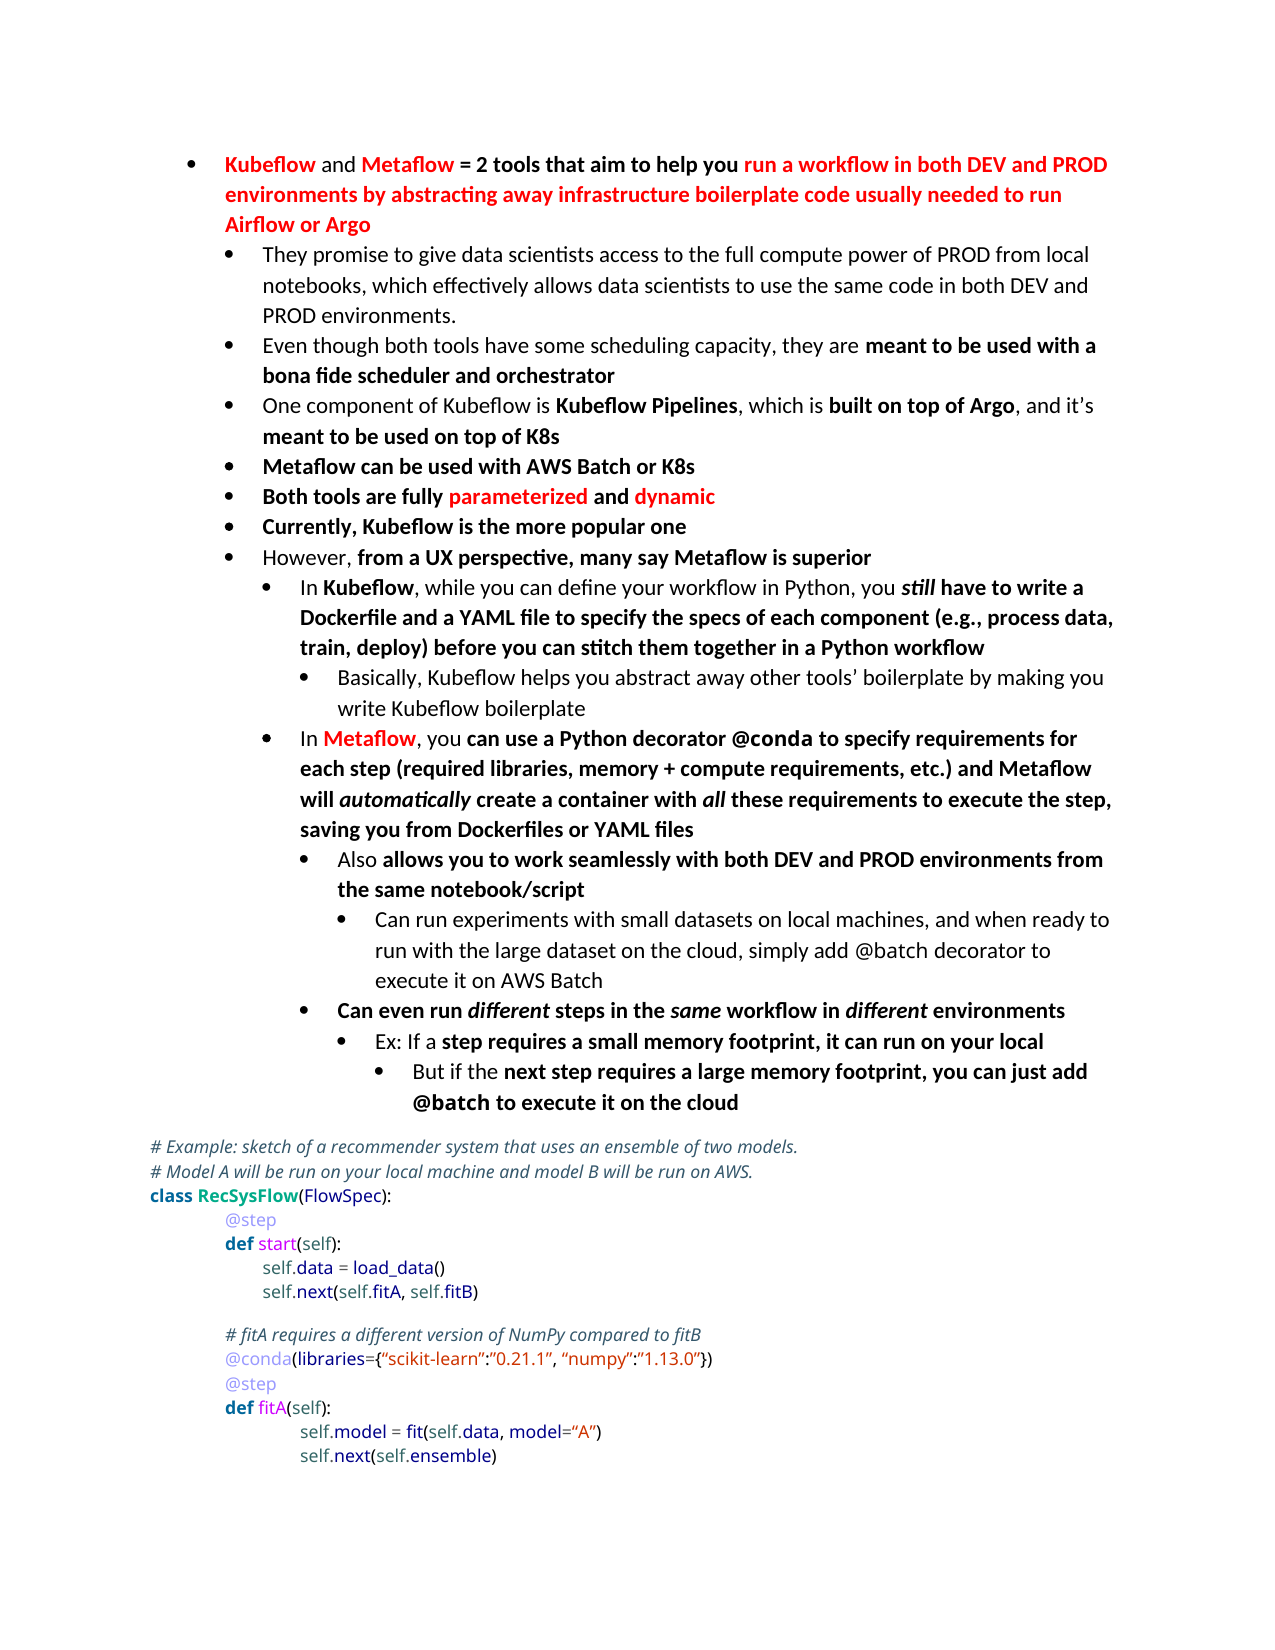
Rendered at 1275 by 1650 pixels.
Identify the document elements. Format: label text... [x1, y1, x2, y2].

text self.data = load_data() [187, 1256, 1125, 1280]
list Can even run different steps in the same workflow in different environments [300, 997, 1125, 1025]
list Metaflow can be used with AWS Batch or K8s [225, 452, 1125, 480]
list One component of Kubeflow is Kubeflow Pipelines, which is built on top of Argo, and it’s meant to be used on top of K8s [225, 392, 1125, 450]
list But if the next step requires a large memory footprint, you can just add @batch to execute it on the cloud [375, 1057, 1125, 1116]
list Ex: If a step requires a small memory footprint, it can run on your local [337, 1027, 1125, 1055]
list Currently, Kubeflow is the more popular one [225, 512, 1125, 541]
text @conda(libraries={“scikit-learn”:”0.21.1”, “numpy”:”1.13.0”}) [225, 1347, 1125, 1371]
list Even though both tools have some scheduling capacity, they are meant to be used with a bona fide scheduler and orchestrator [225, 331, 1125, 389]
list In Metaflow, you can use a Python decorator @conda to specify requirements for each step (required libraries, memory + compute requirements, etc.) and Metaflow will automatically create a container with all these requirements to execute the step, saving you from Dockerfiles or YAML files [262, 724, 1125, 843]
list self.next(self.fitA, self.fitB) [225, 1280, 1125, 1304]
list Can run experiments with small datasets on local machines, and when ready to run with the large dataset on the cloud, simply add @batch decorator to execute it on AWS Batch [337, 906, 1125, 994]
text def fitA(self): [225, 1395, 1125, 1419]
text def start(self): [150, 1232, 1125, 1256]
text @step [225, 1371, 1125, 1395]
text class RecSysFlow(FlowSpec): [150, 1183, 1125, 1207]
list However, from a UX perspective, many say Metaflow is superior [225, 543, 1125, 571]
list In Kubeflow, while you can define your workflow in Python, you still have to write a Dockerfile and a YAML file to specify the specs of each component (e.g., process data, train, deploy) before you can stitch them together in a Python workflow [262, 573, 1125, 661]
list Also allows you to work seamlessly with both DEV and PROD environments from the same notebook/script [300, 845, 1125, 903]
list They promise to give data scientists access to the full compute power of PROD from local notebooks, which effectively allows data scientists to use the same code in both DEV and PROD environments. [225, 241, 1125, 329]
text self.model = fit(self.data, model=“A”) [225, 1419, 1125, 1443]
list Kubeflow and Metaflow = 2 tools that aim to help you run a workflow in both DEV and PROD environments by abstracting away infrastructure boilerplate code usually needed to run Airflow or Argo [187, 150, 1125, 238]
text @step [150, 1207, 1125, 1232]
list Both tools are fully parameterized and dynamic [225, 482, 1125, 510]
list Basically, Kubeflow helps you abstract away other tools’ boilerplate by making you write Kubeflow boilerplate [300, 663, 1125, 722]
text # fitA requires a different version of NumPy compared to fitB [225, 1323, 1125, 1347]
text # Model A will be run on your local machine and model B will be run on AWS. [150, 1159, 1125, 1183]
text self.next(self.ensemble) [225, 1443, 1125, 1468]
text # Example: sketch of a recommender system that uses an ensemble of two models. [150, 1135, 1125, 1159]
